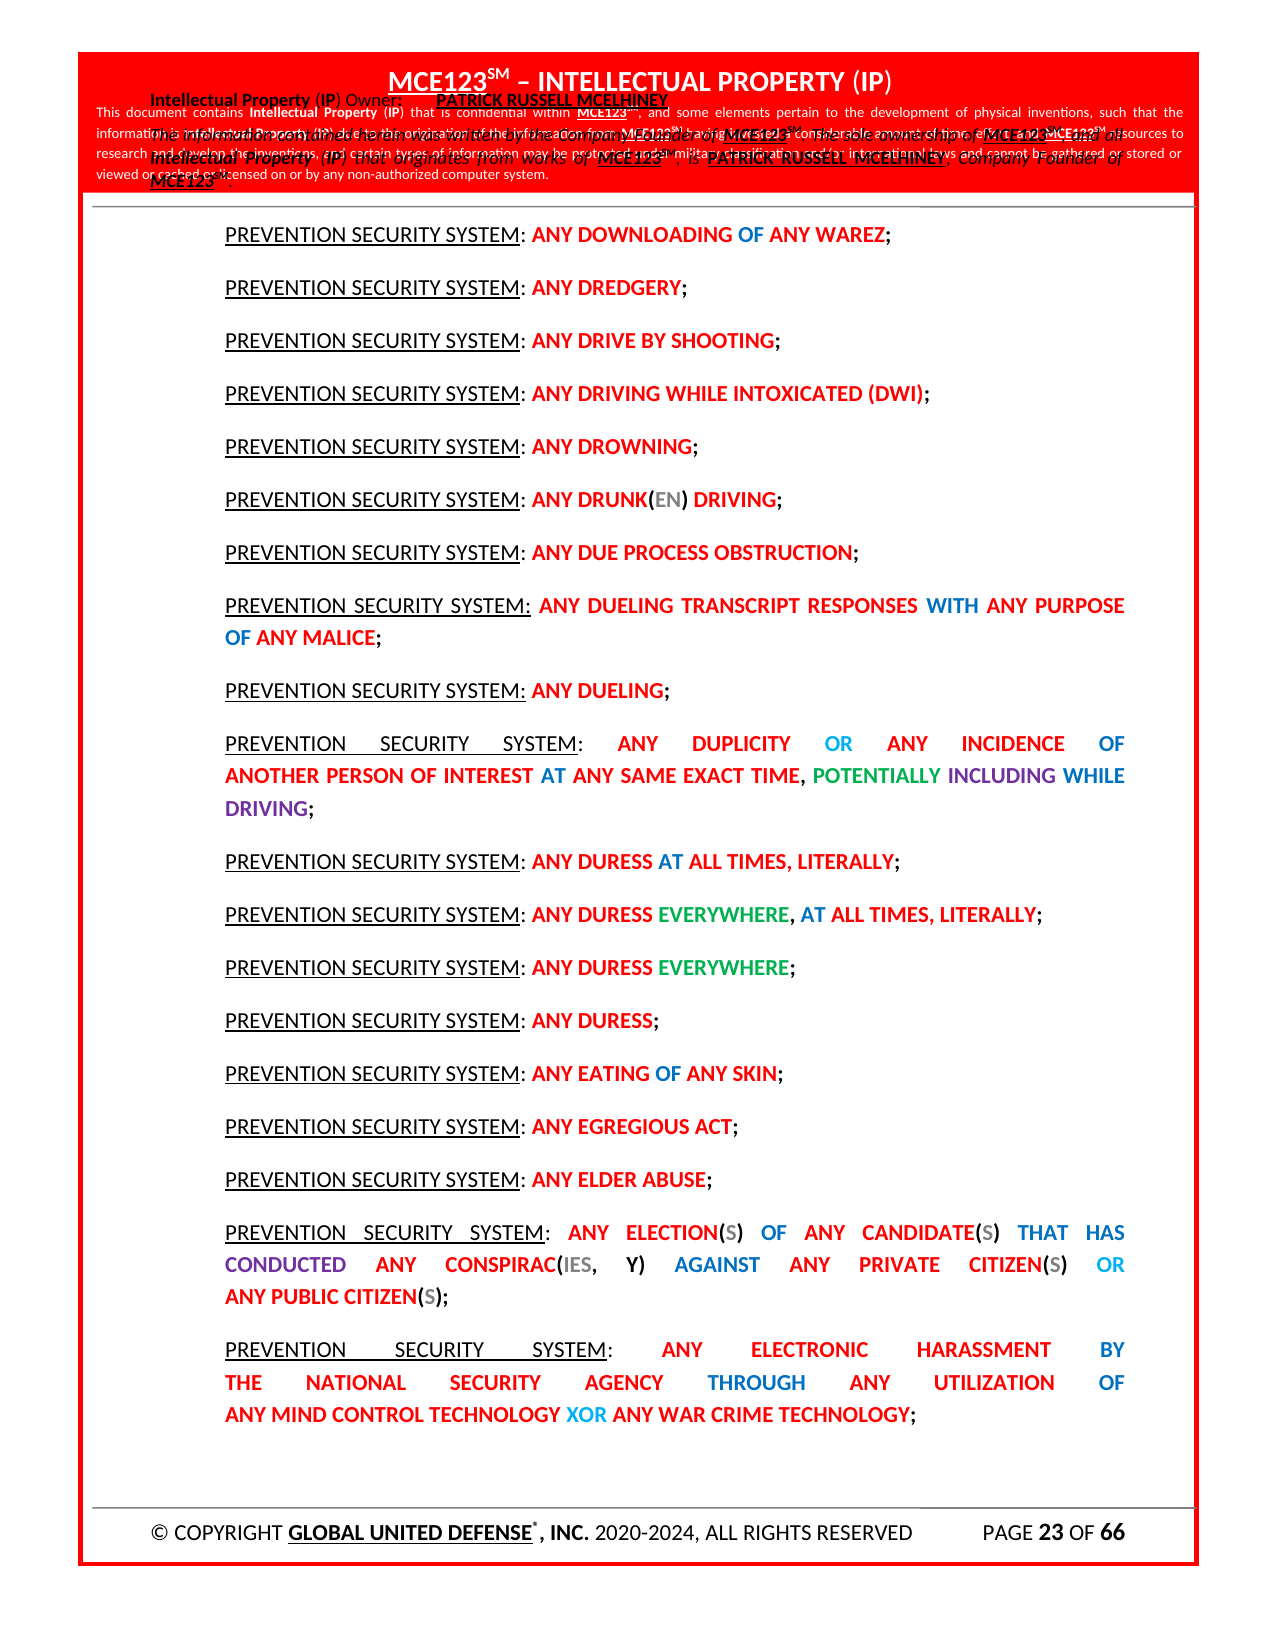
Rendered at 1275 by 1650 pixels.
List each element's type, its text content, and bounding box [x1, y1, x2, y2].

text PREVENTION SECURITY SYSTEM: ANY EGREGIOUS ACT; [225, 1112, 1125, 1140]
text PREVENTION SECURITY SYSTEM: ANY ELDER ABUSE; [225, 1165, 1125, 1193]
text PREVENTION SECURITY SYSTEM: ANY DREDGERY; [225, 273, 1125, 301]
text PREVENTION SECURITY SYSTEM: ANY ELECTRONIC HARASSMENT BY THE NATIONAL SECURITY AGENCY THROUGH ANY UTILIZATION OF ANY MIND CONTROL TECHNOLOGY XOR ANY WAR CRIME TECHNOLOGY; [225, 1335, 1125, 1428]
text PREVENTION SECURITY SYSTEM: ANY DUELING TRANSCRIPT RESPONSES WITH ANY PURPOSE OF ANY MALICE; [225, 591, 1125, 651]
text PREVENTION SECURITY SYSTEM: ANY DUPLICITY OR ANY INCIDENCE OF ANOTHER PERSON OF INTEREST AT ANY SAME EXACT TIME, POTENTIALLY INCLUDING WHILE DRIVING; [225, 729, 1125, 822]
text PREVENTION SECURITY SYSTEM: ANY ELECTION(S) OF ANY CANDIDATE(S) THAT HAS CONDUCTED ANY CONSPIRAC(IES, Y) AGAINST ANY PRIVATE CITIZEN(S) OR ANY PUBLIC CITIZEN(S); [225, 1218, 1125, 1310]
text PREVENTION SECURITY SYSTEM: ANY DUELING; [225, 676, 1125, 704]
text PREVENTION SECURITY SYSTEM: ANY DOWNLOADING OF ANY WAREZ; [225, 220, 1125, 248]
text PREVENTION SECURITY SYSTEM: ANY DURESS AT ALL TIMES, LITERALLY; [225, 847, 1125, 875]
text PREVENTION SECURITY SYSTEM: ANY DURESS EVERYWHERE; [225, 953, 1125, 981]
text PREVENTION SECURITY SYSTEM: ANY DRUNK(EN) DRIVING; [225, 485, 1125, 513]
text PREVENTION SECURITY SYSTEM: ANY DRIVING WHILE INTOXICATED (DWI); [225, 379, 1125, 407]
text PREVENTION SECURITY SYSTEM: ANY EATING OF ANY SKIN; [225, 1059, 1125, 1087]
text PREVENTION SECURITY SYSTEM: ANY DURESS EVERYWHERE, AT ALL TIMES, LITERALLY; [225, 900, 1125, 928]
text PREVENTION SECURITY SYSTEM: ANY DROWNING; [225, 432, 1125, 460]
text PREVENTION SECURITY SYSTEM: ANY DUE PROCESS OBSTRUCTION; [225, 538, 1125, 566]
text PREVENTION SECURITY SYSTEM: ANY DRIVE BY SHOOTING; [225, 326, 1125, 354]
text PREVENTION SECURITY SYSTEM: ANY DURESS; [225, 1006, 1125, 1034]
